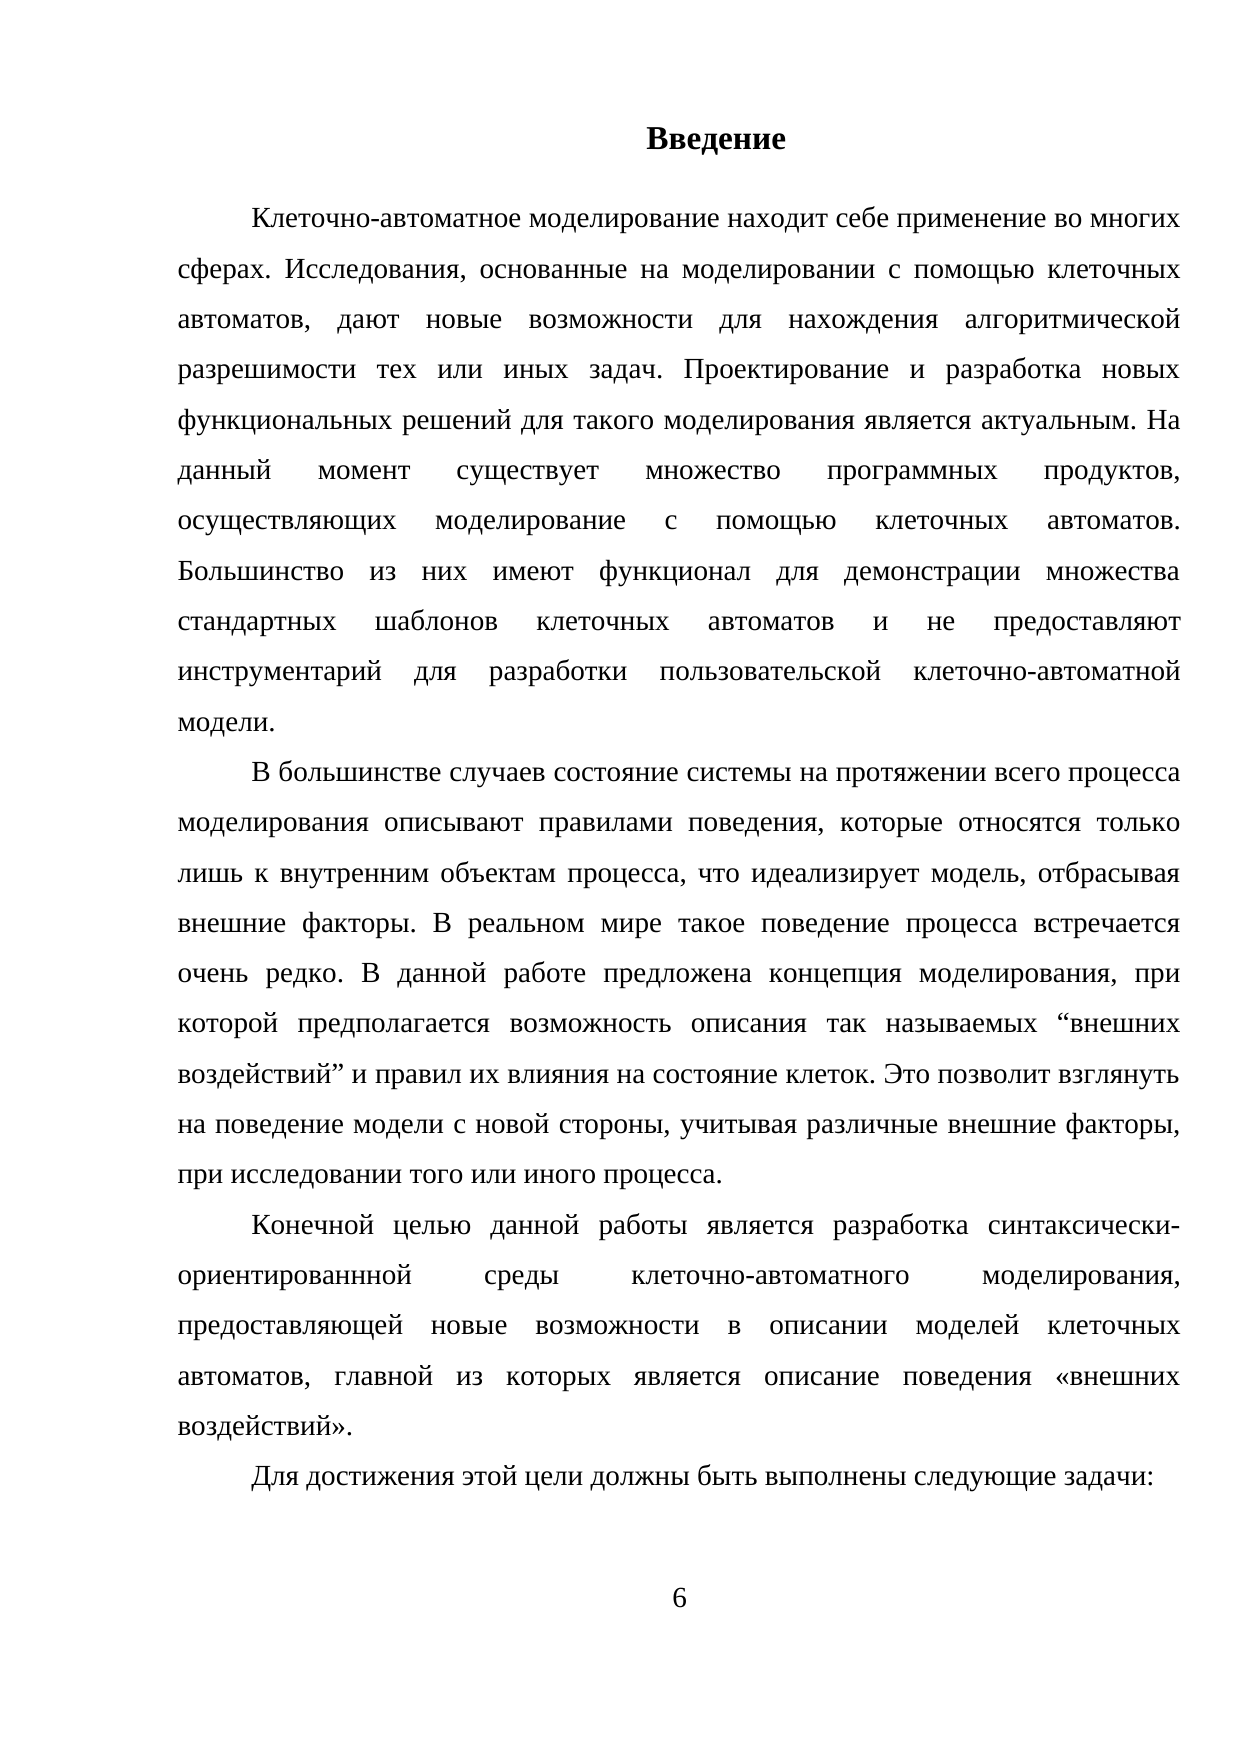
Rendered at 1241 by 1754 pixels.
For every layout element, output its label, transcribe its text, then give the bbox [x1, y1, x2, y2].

list Клеточно-автоматное моделирование находит себе применение во многих сферах. Исследования, основанные на моделировании с помощью клеточных автоматов, дают новые возможности для нахождения алгоритмической разрешимости тех или иных задач. Проектирование и разработка новых функциональных решений для такого моделирования является актуальным. На данный момент существует множество программных продуктов, осуществляющих моделирование с помощью клеточных автоматов. Большинство из них имеют функционал для демонстрации множества стандартных шаблонов клеточных автоматов и не предоставляют инструментарий для разработки пользовательской клеточно-автоматной модели. [177, 201, 1181, 737]
list В большинстве случаев состояние системы на протяжении всего процесса моделирования описывают правилами поведения, которые относятся только лишь к внутренним объектам процесса, что идеализирует модель, отбрасывая внешние факторы. В реальном мире такое поведение процесса встречается очень редко. В данной работе предложена концепция моделирования, при которой предполагается возможность описания так называемых “внешних воздействий” и правил их влияния на состояние клеток. Это позволит взглянуть на поведение модели с новой стороны, учитывая различные внешние факторы, при исследовании того или иного процесса. [177, 754, 1181, 1190]
text Конечной целью данной работы является разработка синтаксически-ориентированнной среды клеточно-автоматного моделирования, предоставляющей новые возможности в описании моделей клеточных автоматов, главной из которых является описание поведения «внешних воздействий». [177, 1207, 1181, 1442]
text Введение [177, 118, 1181, 156]
text Для достижения этой цели должны быть выполнены следующие задачи: [177, 1458, 1181, 1492]
